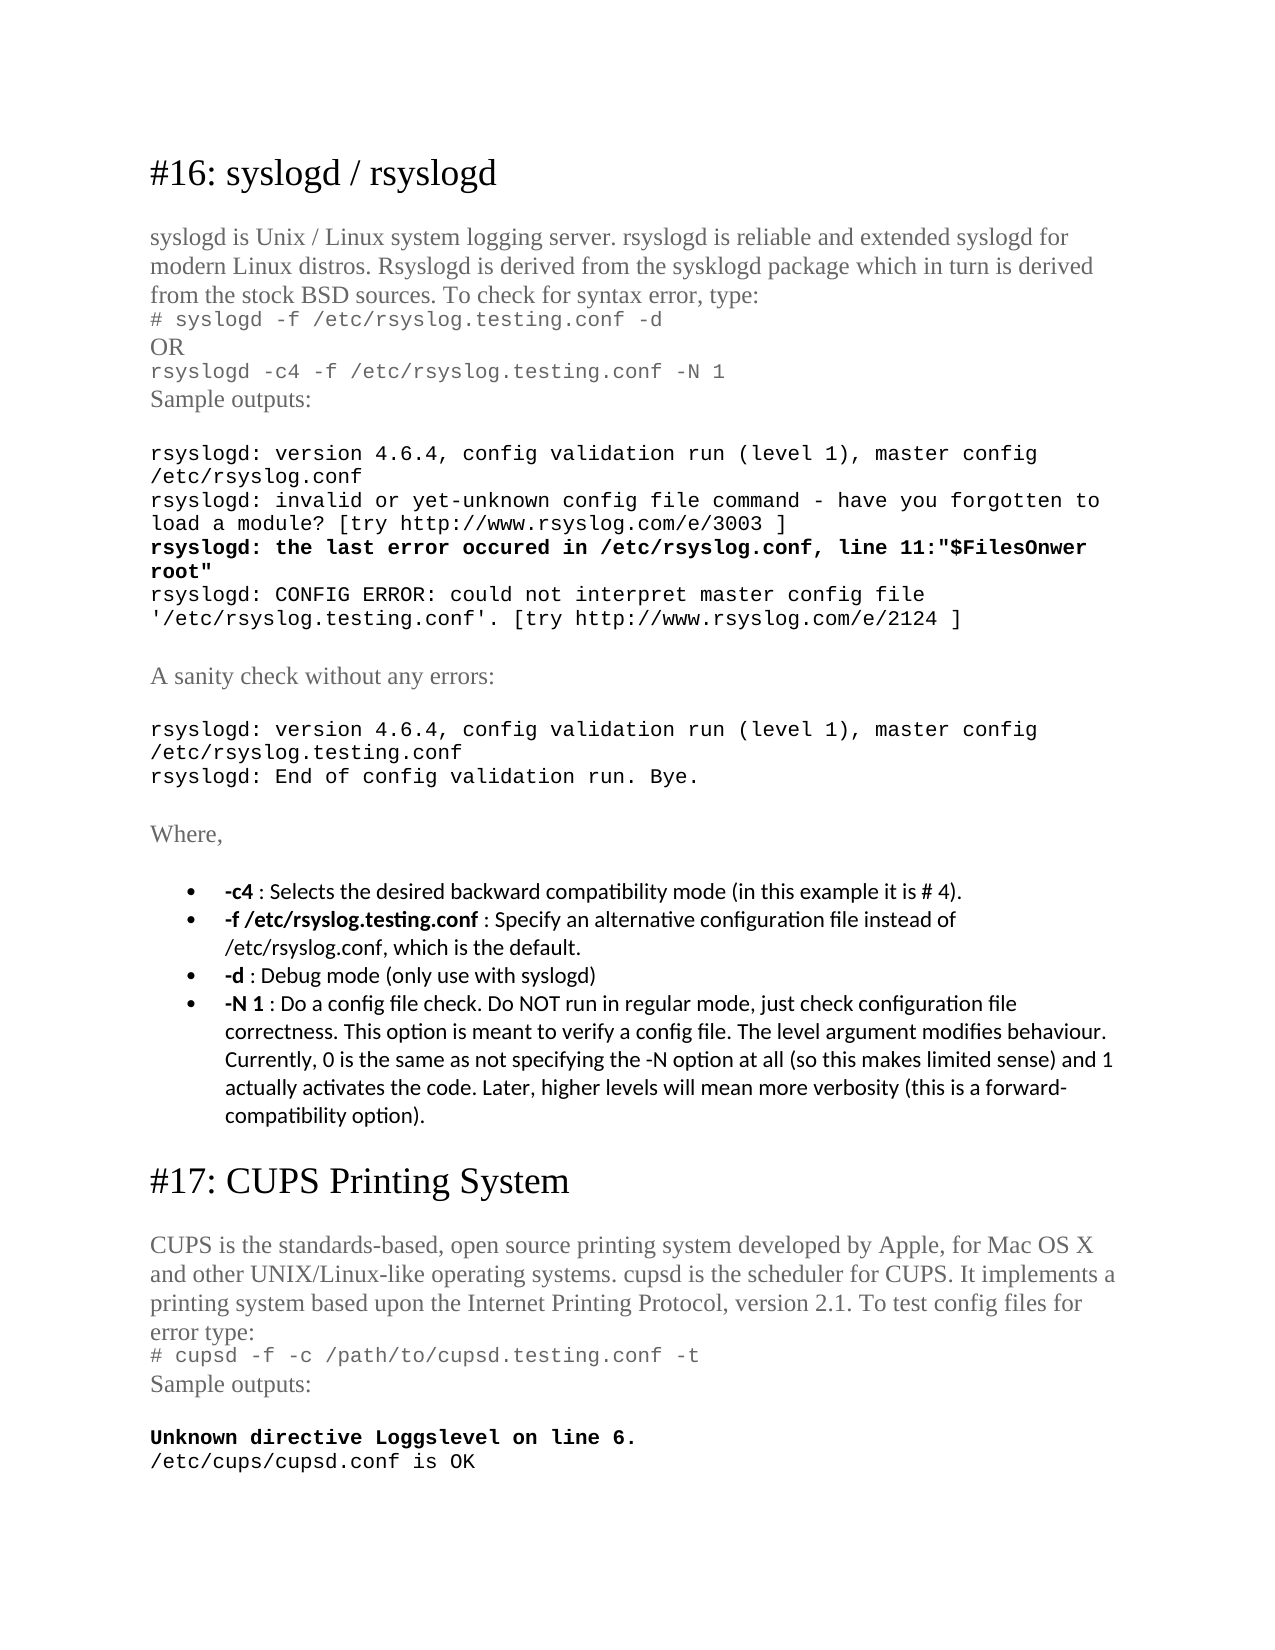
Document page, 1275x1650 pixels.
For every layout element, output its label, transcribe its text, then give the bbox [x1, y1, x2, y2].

text rsyslogd: the last error occured in /etc/rsyslog.conf, line 11:"$FilesOnwer root" [150, 537, 1125, 584]
text CUPS is the standards-based, open source printing system developed by Apple, for Mac OS X and other UNIX/Linux-like operating systems. cupsd is the scheduler for CUPS. It implements a printing system based upon the Internet Printing Protocol, version 2.1. To test config files for error type: # cupsd -f -c /path/to/cupsd.testing.conf -t Sample outputs: [150, 1230, 1125, 1398]
list -N 1 : Do a config file check. Do NOT run in regular mode, just check configuration file correctness. This option is meant to verify a config file. The level argument modifies behaviour. Currently, 0 is the same as not specifying the -N option at all (so this makes limited sense) and 1 actually activates the code. Later, higher levels will mean more verbosity (this is a forward-compatibility option). [187, 989, 1125, 1129]
list -c4 : Selects the desired backward compatibility mode (in this example it is # 4). [187, 877, 1125, 905]
text rsyslogd: End of config validation run. Bye. [150, 766, 1125, 790]
text rsyslogd: version 4.6.4, config validation run (level 1), master config /etc/rsyslog.conf [150, 442, 1125, 490]
text Unknown directive Loggslevel on line 6. [150, 1427, 1125, 1451]
text /etc/cups/cupsd.conf is OK [150, 1451, 1125, 1474]
list -d : Debug mode (only use with syslogd) [187, 961, 1125, 989]
subtitle #17: CUPS Printing System [150, 1158, 1125, 1201]
text Where, [150, 819, 1125, 848]
text A sanity check without any errors: [150, 661, 1125, 689]
subtitle #16: syslogd / rsyslogd [150, 150, 1125, 193]
list -f /etc/rsyslog.testing.conf : Specify an alternative configuration file instead of /etc/rsyslog.conf, which is the default. [187, 905, 1125, 961]
text rsyslogd: invalid or yet-unknown config file command - have you forgotten to load a module? [try http://www.rsyslog.com/e/3003 ] [150, 490, 1125, 537]
text rsyslogd: CONFIG ERROR: could not interpret master config file '/etc/rsyslog.testing.conf'. [try http://www.rsyslog.com/e/2124 ] [150, 584, 1125, 632]
text syslogd is Unix / Linux system logging server. rsyslogd is reliable and extended syslogd for modern Linux distros. Rsyslogd is derived from the sysklogd package which in turn is derived from the stock BSD sources. To check for syntax error, type: # syslogd -f /etc/rsyslog.testing.conf -d OR rsyslogd -c4 -f /etc/rsyslog.testing.conf -N 1 Sample outputs: [150, 222, 1125, 413]
text rsyslogd: version 4.6.4, config validation run (level 1), master config /etc/rsyslog.testing.conf [150, 719, 1125, 766]
